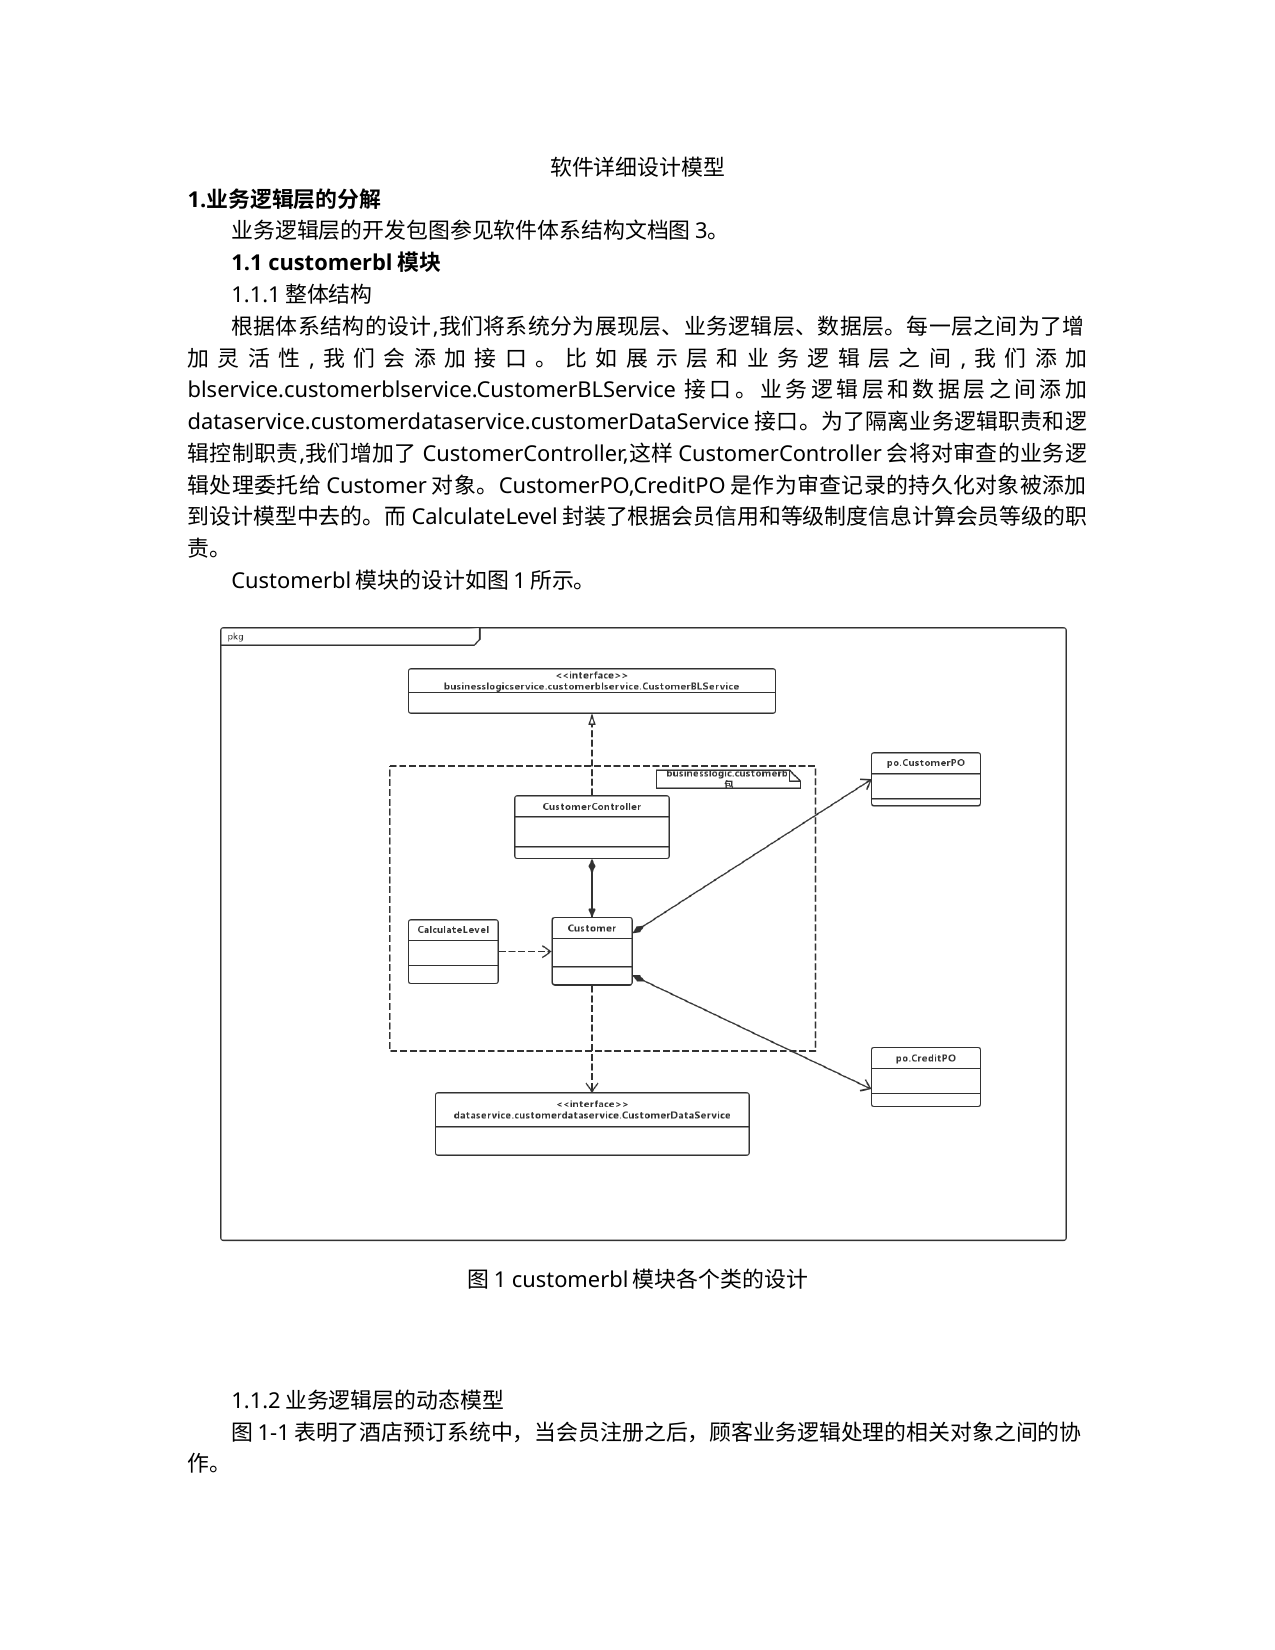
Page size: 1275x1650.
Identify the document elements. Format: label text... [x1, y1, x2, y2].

text 1.1.1整体结构 [187, 277, 1087, 309]
text 1.1.2业务逻辑层的动态模型 [187, 1383, 1087, 1415]
text 1.1 customerbl模块 [187, 245, 1087, 277]
text 图1-1表明了酒店预订系统中，当会员注册之后，顾客业务逻辑处理的相关对象之间的协作。 [187, 1415, 1087, 1478]
text 1.业务逻辑层的分解 [187, 182, 1087, 213]
text 根据体系结构的设计,我们将系统分为展现层、业务逻辑层、数据层。每一层之间为了增加灵活性,我们会添加接口。比如展示层和业务逻辑层之间,我们添加blservice.customerblservice.CustomerBLService接口。业务逻辑层和数据层之间添加 dataservice.customerdataservice.customerDataService接口。为了隔离业务逻辑职责和逻辑控制职责,我们增加了 CustomerController,这样CustomerController会将对审查的业务逻辑处理委托给Customer对象。CustomerPO,CreditPO是作为审查记录的持久化对象被添加到设计模型中去的。而 CalculateLevel封装了根据会员信用和等级制度信息计算会员等级的职责。 [187, 309, 1087, 563]
text 业务逻辑层的开发包图参见软件体系结构文档图3。 [187, 213, 1087, 245]
picture [187, 594, 1088, 1262]
text 软件详细设计模型 [187, 150, 1087, 182]
text 图1 customerbl模块各个类的设计 [187, 1262, 1087, 1293]
text Customerbl模块的设计如图1所示。 [187, 563, 1087, 594]
